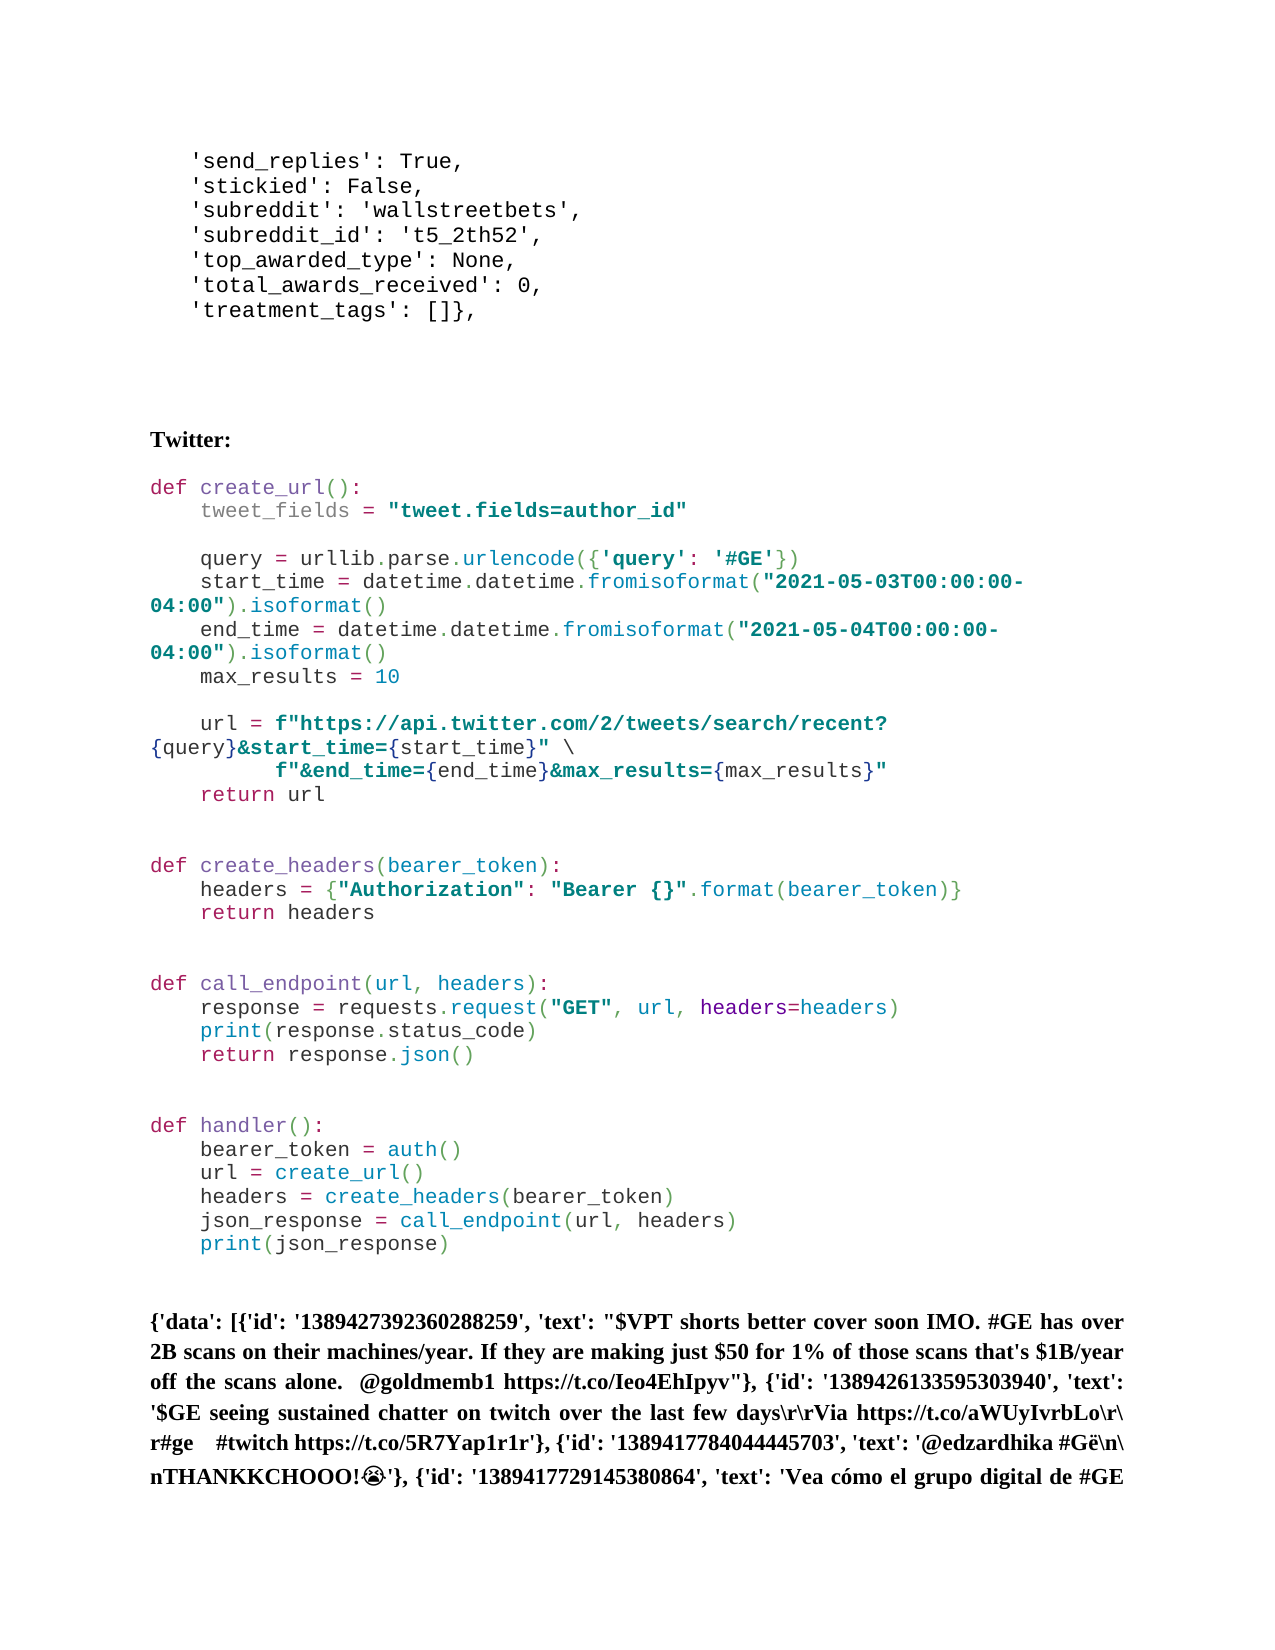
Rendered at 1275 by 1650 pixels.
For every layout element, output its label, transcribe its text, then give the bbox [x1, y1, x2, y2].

text 'subreddit': 'wallstreetbets', [150, 199, 1125, 224]
text 'send_replies': True, [150, 150, 1125, 175]
text 'stickied': False, [150, 175, 1125, 199]
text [150, 1308, 1125, 1491]
text 'subreddit_id': 't5_2th52', [150, 224, 1125, 249]
text 'top_awarded_type': None, [150, 249, 1125, 274]
text 'treatment_tags': []}, [150, 299, 1125, 323]
text def create_url(): tweet_fields = "tweet.fields=author_id" query = urllib.parse.urlencode({'query': '#GE'}) start_time = datetime.datetime.fromisoformat("2021-05-03T00:00:00-04:00").isoformat() end_time = datetime.datetime.fromisoformat("2021-05-04T00:00:00-04:00").isoformat() max_results = 10 url = f"https://api.twitter.com/2/tweets/search/recent?{query}&start_time={start_time}" \ f"&end_time={end_time}&max_results={max_results}" return url def create_headers(bearer_token): headers = {"Authorization": "Bearer {}".format(bearer_token)} return headers def call_endpoint(url, headers): response = requests.request("GET", url, headers=headers) print(response.status_code) return response.json() def handler(): bearer_token = auth() url = create_url() headers = create_headers(bearer_token) json_response = call_endpoint(url, headers) print(json_response) [150, 477, 1125, 1257]
text 'total_awards_received': 0, [150, 274, 1125, 299]
text Twitter: [150, 426, 1125, 452]
